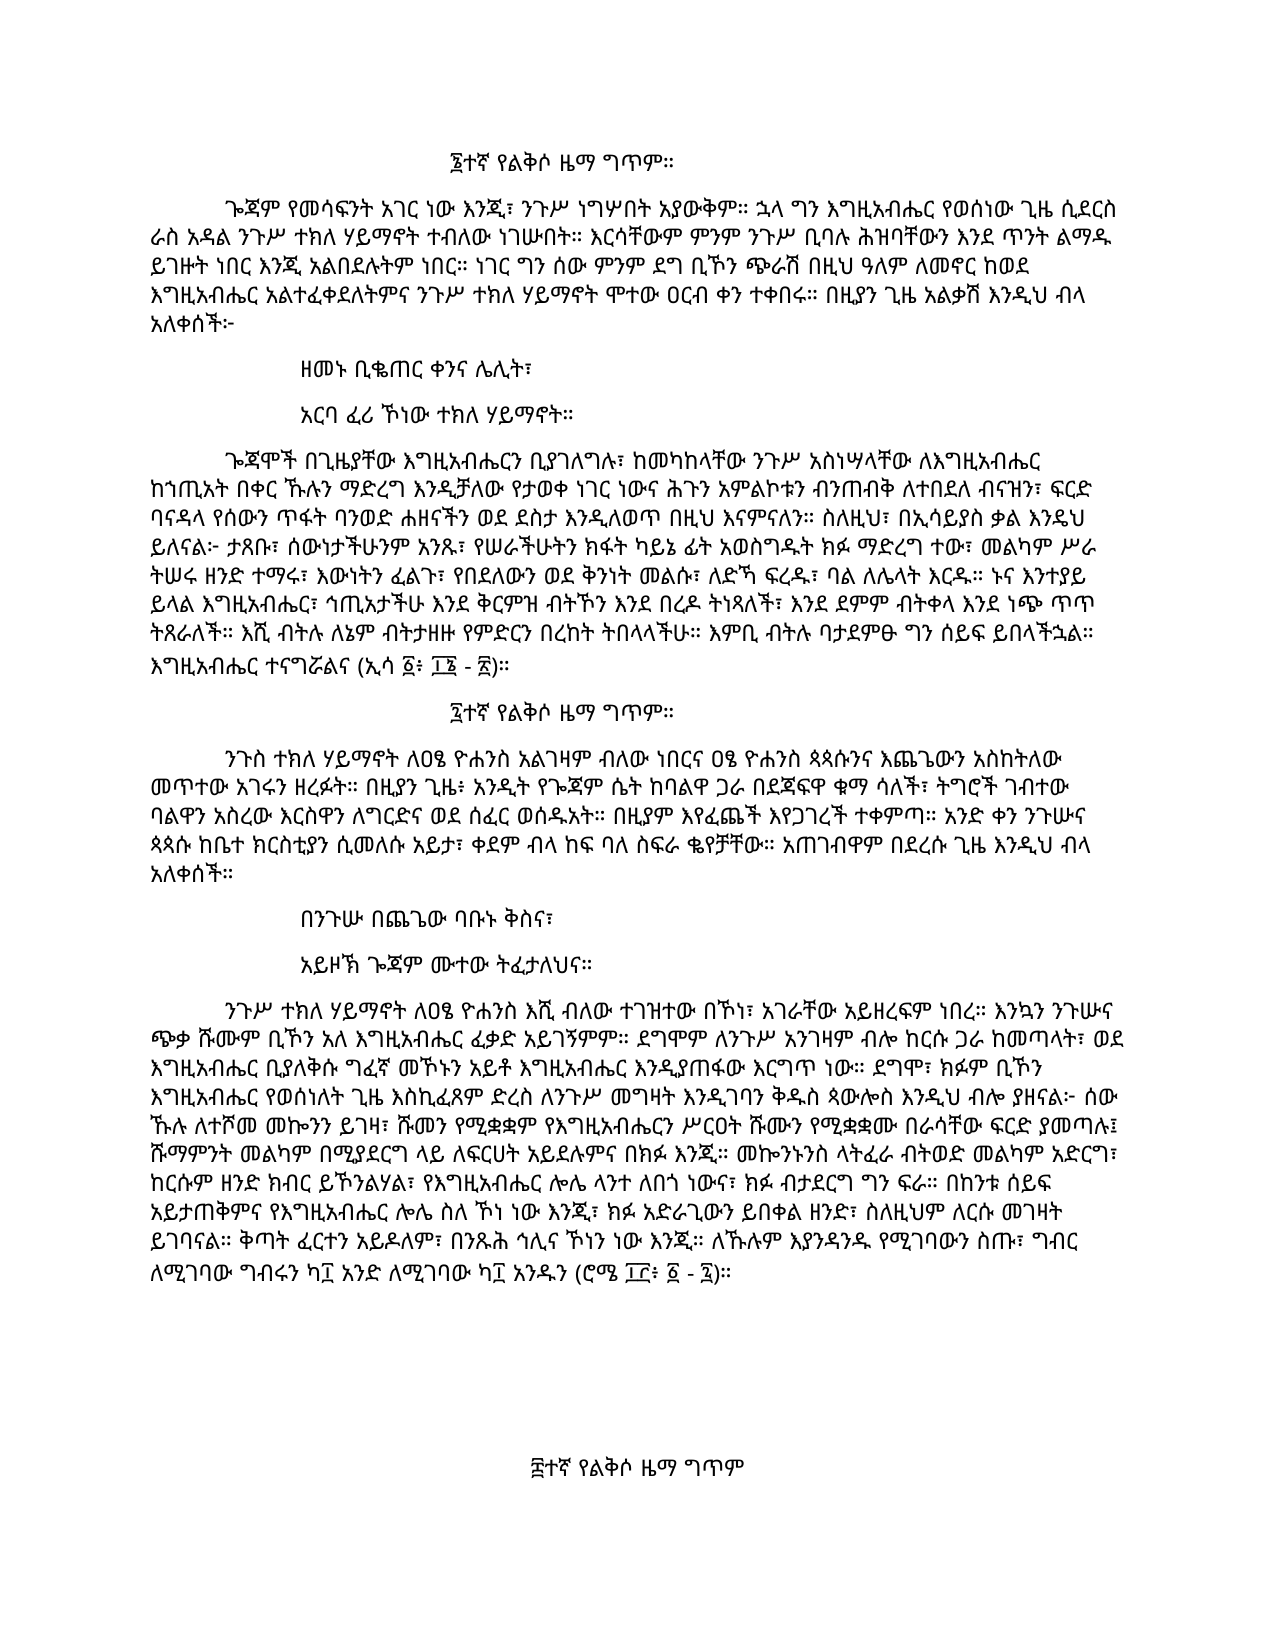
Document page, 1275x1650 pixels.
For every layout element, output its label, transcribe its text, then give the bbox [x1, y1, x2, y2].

text በንጉሡ በጨጌው ባቡኑ ቅስና፣ [150, 906, 1125, 933]
text ዘመኑ ቢቈጠር ቀንና ሌሊት፣ [150, 356, 1125, 383]
text ጐጃሞች በጊዜያቸው እግዚአብሔርን ቢያገለግሉ፣ ከመካከላቸው ንጉሥ አስነሣላቸው ለእግዚአብሔር ከኀጢአት በቀር ኹሉን ማድረግ እንዲቻለው የታወቀ ነገር ነውና ሕጉን አምልኮቱን ብንጠብቅ ለተበደለ ብናዝን፣ ፍርድ ባናዳላ የሰውን ጥፋት ባንወድ ሐዘናችን ወደ ደስታ እንዲለወጥ በዚህ እናምናለን። ስለዚህ፣ በኢሳይያስ ቃል እንዴህ ይለናል፦ ታጸቡ፣ ሰውነታችሁንም አንጹ፣ የሠራችሁትን ክፋት ካይኔ ፊት አወስግዱት ክፉ ማድረግ ተው፣ መልካም ሥራ ትሠሩ ዘንድ ተማሩ፣ እውነትን ፈልጉ፣ የበደለውን ወደ ቅንነት መልሱ፣ ለድኻ ፍረዱ፣ ባል ለሌላት እርዱ። ኑና እንተያይ ይላል እግዚአብሔር፣ ኅጢአታችሁ እንደ ቅርምዝ ብትኾን እንደ በረዶ ትነጻለች፣ እንደ ደምም ብትቀላ እንደ ነጭ ጥጥ ትጸራለች። እሺ ብትሉ ለኔም ብትታዘዙ የምድርን በረከት ትበላላችሁ። እምቢ ብትሉ ባታደምፁ ግን ሰይፍ ይበላችኋል። እግዚአብሔር ተናግሯልና (ኢሳ ፩፥ ፲፮ - ፳)። [150, 448, 1125, 681]
text ጐጃም የመሳፍንት አገር ነው እንጂ፣ ንጉሥ ነግሦበት አያውቅም። ኋላ ግን እግዚአብሔር የወሰነው ጊዜ ሲደርስ ራስ አዳል ንጉሥ ተክለ ሃይማኖት ተብለው ነገሡበት። እርሳቸውም ምንም ንጉሥ ቢባሉ ሕዝባቸውን እንደ ጥንት ልማዱ ይገዙት ነበር እንጂ አልበደሉትም ነበር። ነገር ግን ሰው ምንም ደግ ቢኾን ጭራሽ በዚህ ዓለም ለመኖር ከወደ እግዚአብሔር አልተፈቀደለትምና ንጉሥ ተክለ ሃይማኖት ሞተው ዐርብ ቀን ተቀበሩ። በዚያን ጊዜ አልቃሽ እንዲህ ብላ አለቀሰች፦ [150, 196, 1125, 337]
text ንጉስ ተክለ ሃይማኖት ለዐፄ ዮሐንስ አልገዛም ብለው ነበርና ዐፄ ዮሐንስ ጳጳሱንና እጨጌውን አስከትለው መጥተው አገሩን ዘረፉት። በዚያን ጊዜ፥ አንዲት የጐጃም ሴት ከባልዋ ጋራ በደጃፍዋ ቁማ ሳለች፣ ትግሮች ገብተው ባልዋን አስረው እርስዋን ለግርድና ወደ ሰፈር ወሰዱአት። በዚያም እየፈጨች እየጋገረች ተቀምጣ። አንድ ቀን ንጉሡና ጳጳሱ ከቤተ ክርስቲያን ሲመለሱ አይታ፣ ቀደም ብላ ከፍ ባለ ስፍራ ቈየቻቸው። አጠገብዋም በደረሱ ጊዜ እንዲህ ብላ አለቀሰች። [150, 746, 1125, 887]
text ፯ተኛ የልቅሶ ዜማ ግጥም። [150, 700, 1125, 727]
text ንጉሥ ተክለ ሃይማኖት ለዐፄ ዮሐንስ እሺ ብለው ተገዝተው በኾነ፣ አገራቸው አይዘረፍም ነበረ። እንኳን ንጉሡና ጭቃ ሹሙም ቢኾን አለ እግዚአብሔር ፈቃድ አይገኝምም። ደግሞም ለንጉሥ አንገዛም ብሎ ከርሱ ጋራ ከመጣላት፣ ወደ እግዚአብሔር ቢያለቅሱ ግፈኛ መኾኑን አይቶ እግዚአብሔር እንዲያጠፋው እርግጥ ነው። ደግሞ፣ ክፉም ቢኾን እግዚአብሔር የወሰነለት ጊዜ እስኪፈጸም ድረስ ለንጉሥ መግዛት እንዲገባን ቅዱስ ጳውሎስ እንዲህ ብሎ ያዘናል፦ ሰው ኹሉ ለተሾመ መኰንን ይገዛ፣ ሹመን የሚቋቋም የእግዚአብሔርን ሥርዐት ሹሙን የሚቋቋሙ በራሳቸው ፍርድ ያመጣሉ፤ ሹማምንት መልካም በሚያደርግ ላይ ለፍርሀት አይደሉምና በክፉ እንጂ። መኰንኑንስ ላትፈራ ብትወድ መልካም አድርግ፣ ከርሱም ዘንድ ክብር ይኾንልሃል፣ የእግዚአብሔር ሎሌ ላንተ ለበጎ ነውና፣ ክፉ ብታደርግ ግን ፍራ። በከንቱ ሰይፍ አይታጠቅምና የእግዚአብሔር ሎሌ ስለ ኾነ ነው እንጂ፣ ክፉ አድራጊውን ይበቀል ዘንድ፣ ስለዚህም ለርሱ መገዛት ይገባናል። ቅጣት ፈርተን አይዶለም፣ በንጹሕ ኅሊና ኾነን ነው እንጂ። ለኹሉም እያንዳንዱ የሚገባውን ስጡ፣ ግብር ለሚገባው ግብሩን ካ፲ አንድ ለሚገባው ካ፲ አንዱን (ሮሜ ፲፫፥ ፩ - ፯)። [150, 998, 1125, 1288]
text ፮ተኛ የልቅሶ ዜማ ግጥም። [150, 150, 1125, 177]
text ፰ተኛ የልቅሶ ዜማ ግጥም [150, 1456, 1125, 1482]
text አርባ ፈሪ ኾነው ተክለ ሃይማኖት። [150, 402, 1125, 429]
text አይዞኽ ጐጃም ሙተው ትፈታለህና። [150, 952, 1125, 979]
